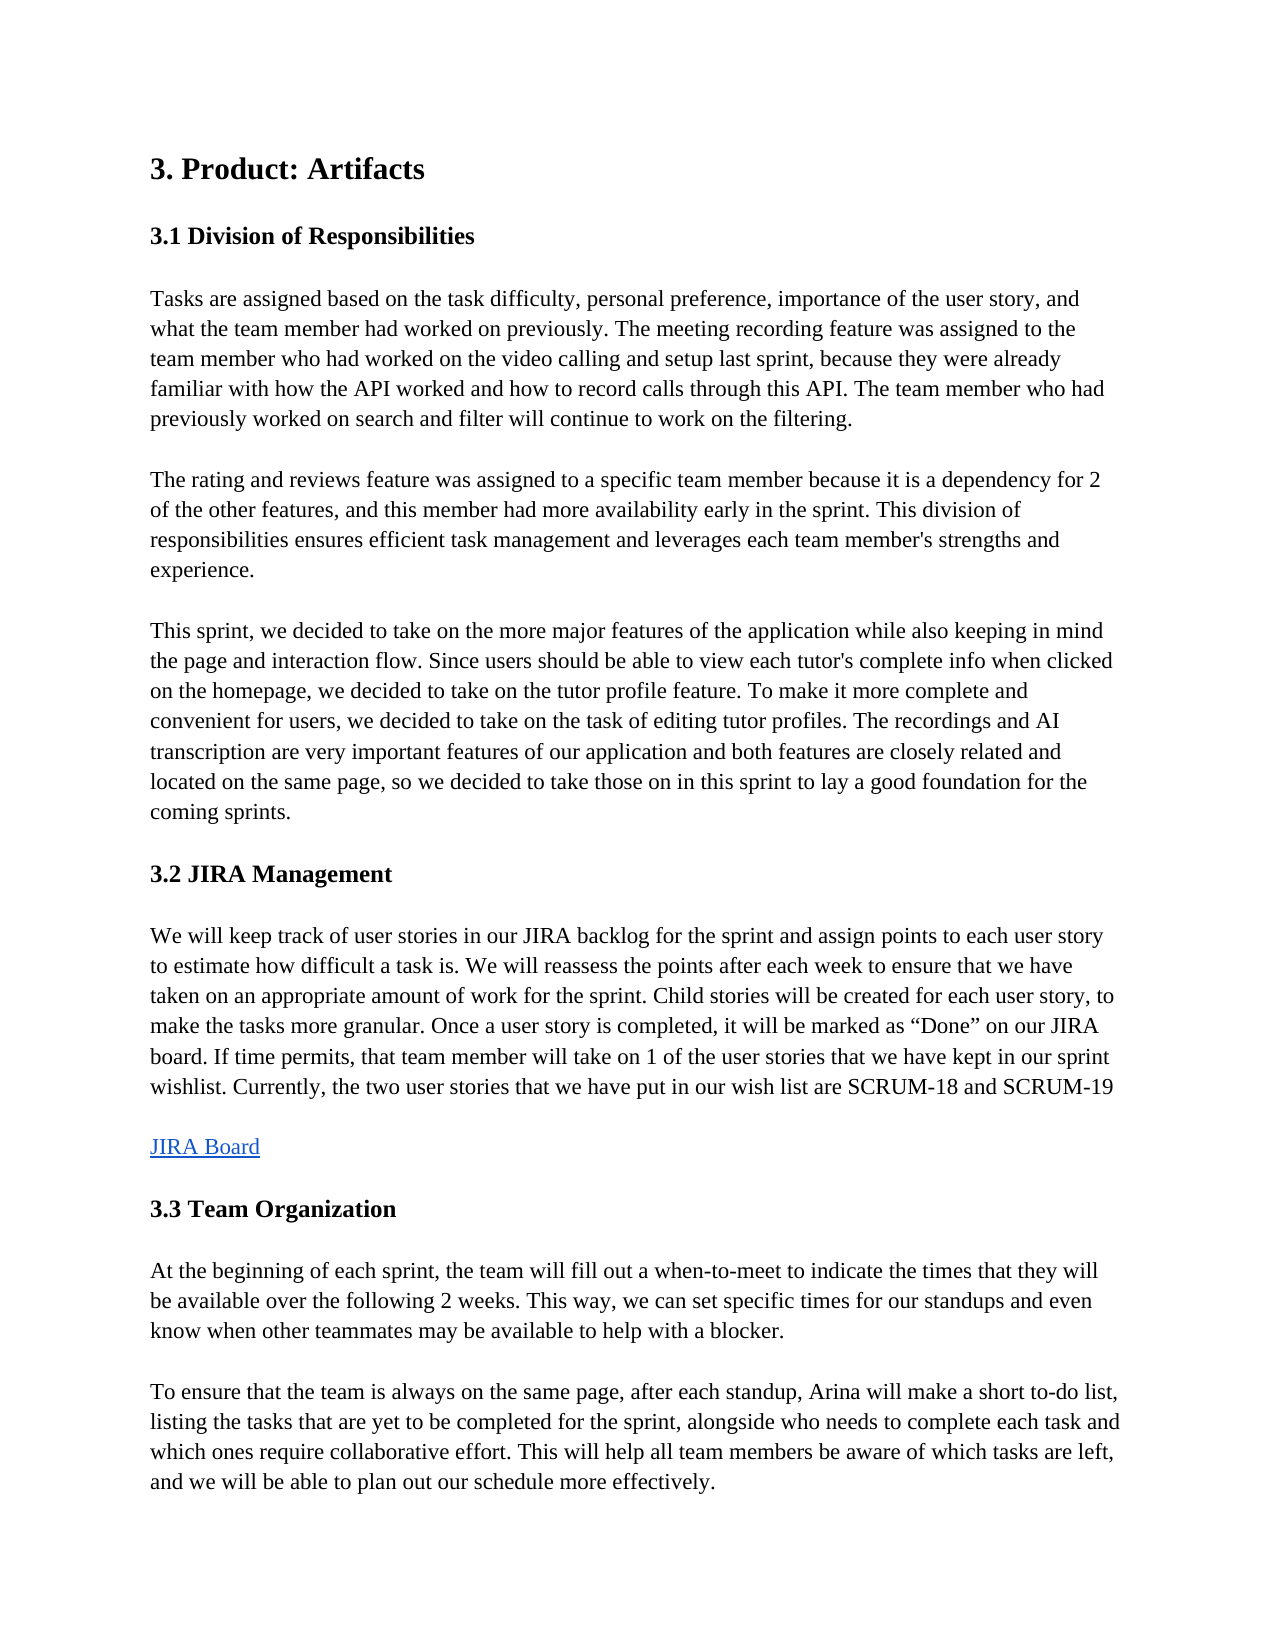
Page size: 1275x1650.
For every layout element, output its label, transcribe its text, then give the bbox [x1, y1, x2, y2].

text At the beginning of each sprint, the team will fill out a when-to-meet to indicate the times that they will be available over the following 2 weeks. This way, we can set specific times for our standups and even know when other teammates may be available to help with a blocker. [150, 1257, 1125, 1344]
text 3. Product: Artifacts [150, 150, 1125, 186]
text JIRA Board [150, 1133, 1125, 1160]
text The rating and reviews feature was assigned to a specific team member because it is a dependency for 2 of the other features, and this member had more availability early in the sprint. This division of responsibilities ensures efficient task management and leverages each team member's strengths and experience. [150, 466, 1125, 583]
text We will keep track of user stories in our JIRA backlog for the sprint and assign points to each user story to estimate how difficult a task is. We will reassess the points after each week to ensure that we have taken on an appropriate amount of work for the sprint. Child stories will be created for each user story, to make the tasks more granular. Once a user story is completed, it will be marked as “Done” on our JIRA board. If time permits, that team member will take on 1 of the user stories that we have kept in our sprint wishlist. Currently, the two user stories that we have put in our wish list are SCRUM-18 and SCRUM-19 [150, 922, 1125, 1099]
text Tasks are assigned based on the task difficulty, personal preference, importance of the user story, and what the team member had worked on previously. The meeting recording feature was assigned to the team member who had worked on the video calling and setup last sprint, because they were already familiar with how the API worked and how to record calls through this API. The team member who had previously worked on search and filter will continue to work on the filtering. [150, 285, 1125, 432]
text This sprint, we decided to take on the more major features of the application while also keeping in mind the page and interaction flow. Since users should be able to view each tutor's complete info when clicked on the homepage, we decided to take on the tutor profile feature. To make it more complete and convenient for users, we decided to take on the task of editing tutor profiles. The recordings and AI transcription are very important features of our application and both features are closely related and located on the same page, so we decided to take those on in this sprint to lay a good foundation for the coming sprints. [150, 617, 1125, 824]
text 3.2 JIRA Management [150, 859, 1125, 887]
text 3.1 Division of Responsibilities [150, 221, 1125, 250]
text To ensure that the team is always on the same page, after each standup, Arina will make a short to-do list, listing the tasks that are yet to be completed for the sprint, alongside who needs to complete each task and which ones require collaborative effort. This will help all team members be aware of which tasks are left, and we will be able to plan out our schedule more effectively. [150, 1378, 1125, 1495]
text 3.3 Team Organization [150, 1194, 1125, 1222]
